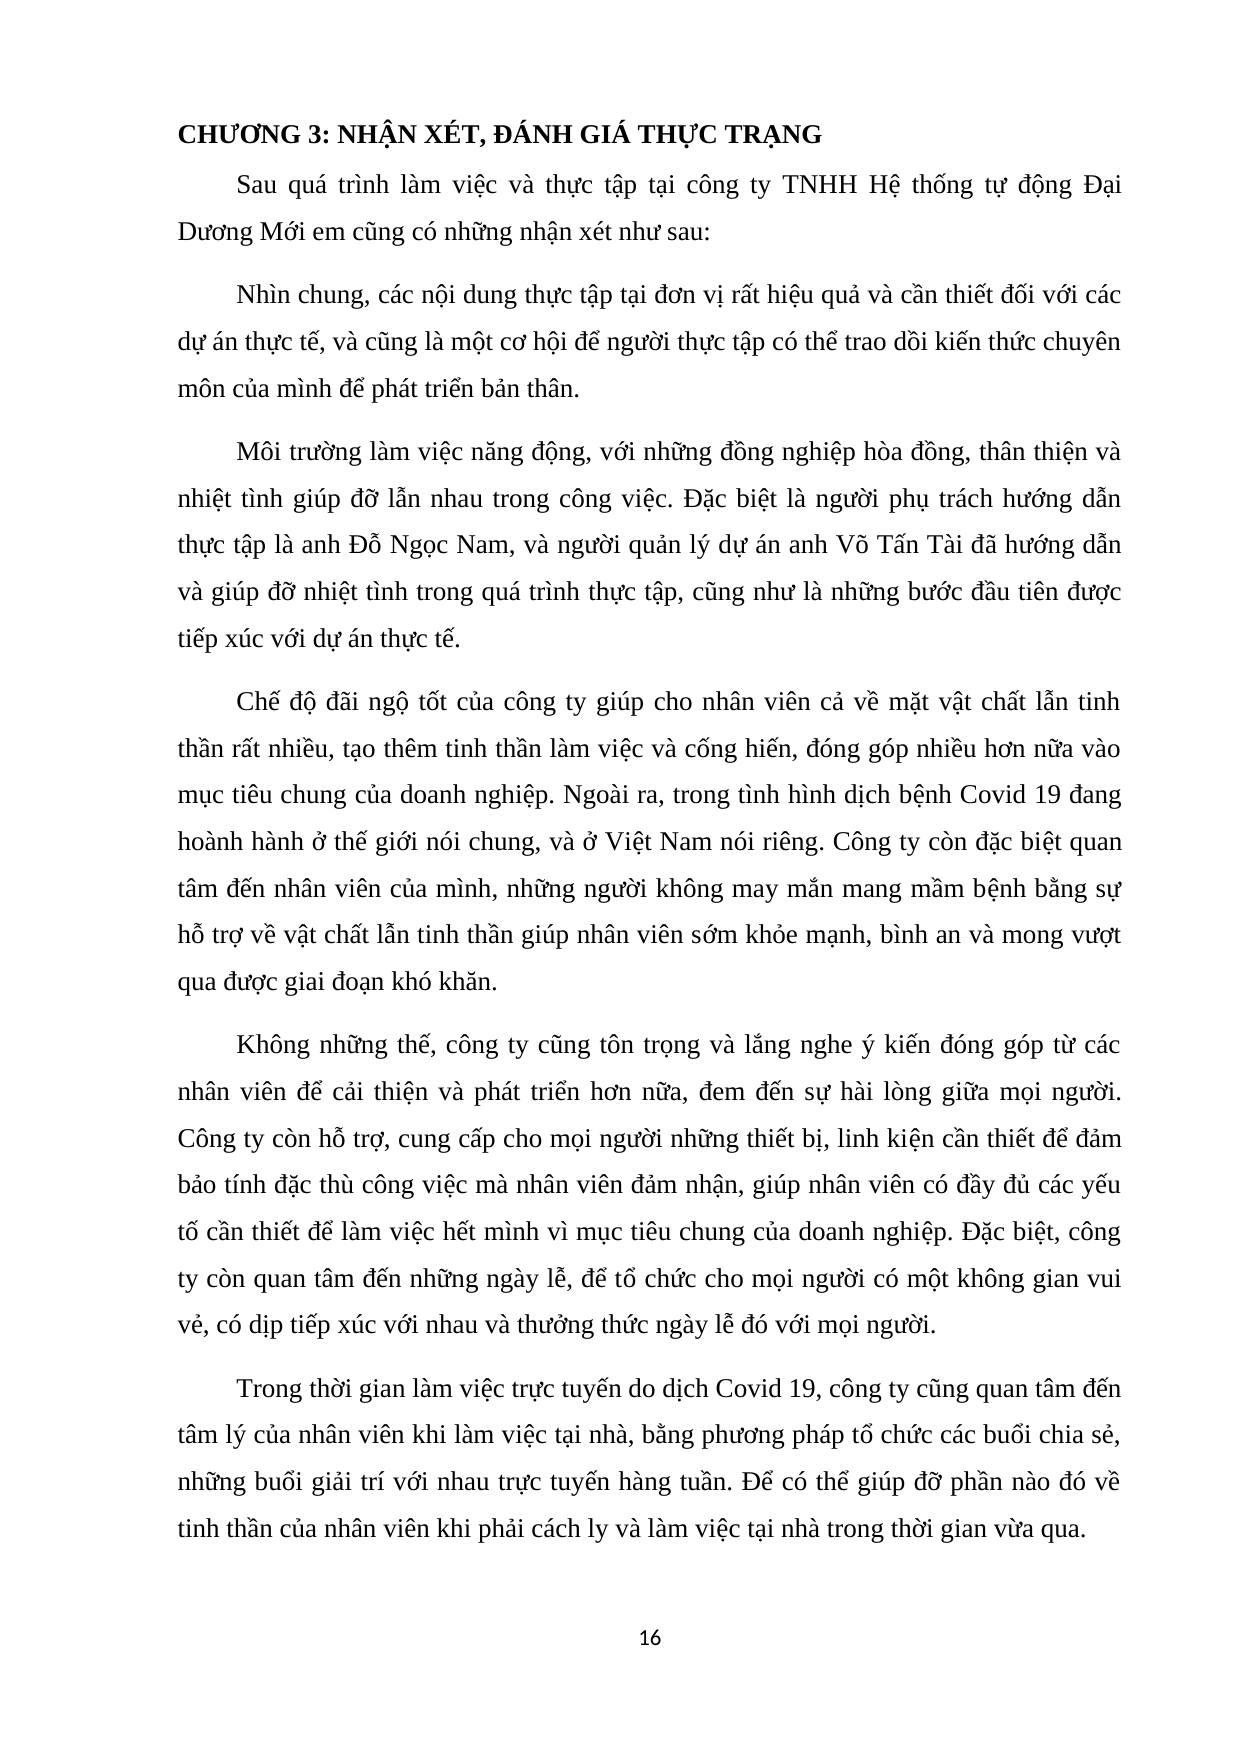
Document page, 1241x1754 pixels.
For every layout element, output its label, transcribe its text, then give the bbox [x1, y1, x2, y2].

text Môi trường làm việc năng động, với những đồng nghiệp hòa đồng, thân thiện và nhiệt tình giúp đỡ lẫn nhau trong công việc. Đặc biệt là người phụ trách hướng dẫn thực tập là anh Đỗ Ngọc Nam, và người quản lý dự án anh Võ Tấn Tài đã hướng dẫn và giúp đỡ nhiệt tình trong quá trình thực tập, cũng như là những bước đầu tiên được tiếp xúc với dự án thực tế. [177, 435, 1122, 653]
text Không những thế, công ty cũng tôn trọng và lắng nghe ý kiến đóng góp từ các nhân viên để cải thiện và phát triển hơn nữa, đem đến sự hài lòng giữa mọi người. Công ty còn hỗ trợ, cung cấp cho mọi người những thiết bị, linh kiện cần thiết để đảm bảo tính đặc thù công việc mà nhân viên đảm nhận, giúp nhân viên có đầy đủ các yếu tố cần thiết để làm việc hết mình vì mục tiêu chung của doanh nghiệp. Đặc biệt, công ty còn quan tâm đến những ngày lễ, để tổ chức cho mọi người có một không gian vui vẻ, có dịp tiếp xúc với nhau và thưởng thức ngày lễ đó với mọi người. [177, 1028, 1122, 1339]
text CHƯƠNG 3: NHẬN XÉT, ĐÁNH GIÁ THỰC TRẠNG [177, 118, 1122, 149]
text Nhìn chung, các nội dung thực tập tại đơn vị rất hiệu quả và cần thiết đối với các dự án thực tế, và cũng là một cơ hội để người thực tập có thể trao dồi kiến thức chuyên môn của mình để phát triển bản thân. [177, 278, 1122, 403]
text Trong thời gian làm việc trực tuyến do dịch Covid 19, công ty cũng quan tâm đến tâm lý của nhân viên khi làm việc tại nhà, bằng phương pháp tổ chức các buổi chia sẻ, những buổi giải trí với nhau trực tuyến hàng tuần. Để có thể giúp đỡ phần nào đó về tinh thần của nhân viên khi phải cách ly và làm việc tại nhà trong thời gian vừa qua. [177, 1372, 1122, 1543]
text Sau quá trình làm việc và thực tập tại công ty TNHH Hệ thống tự động Đại Dương Mới em cũng có những nhận xét như sau: [177, 168, 1122, 246]
text Chế độ đãi ngộ tốt của công ty giúp cho nhân viên cả về mặt vật chất lẫn tinh thần rất nhiều, tạo thêm tinh thần làm việc và cống hiến, đóng góp nhiều hơn nữa vào mục tiêu chung của doanh nghiệp. Ngoài ra, trong tình hình dịch bệnh Covid 19 đang hoành hành ở thế giới nói chung, và ở Việt Nam nói riêng. Công ty còn đặc biệt quan tâm đến nhân viên của mình, những người không may mắn mang mầm bệnh bằng sự hỗ trợ về vật chất lẫn tinh thần giúp nhân viên sớm khỏe mạnh, bình an và mong vượt qua được giai đoạn khó khăn. [177, 685, 1122, 996]
